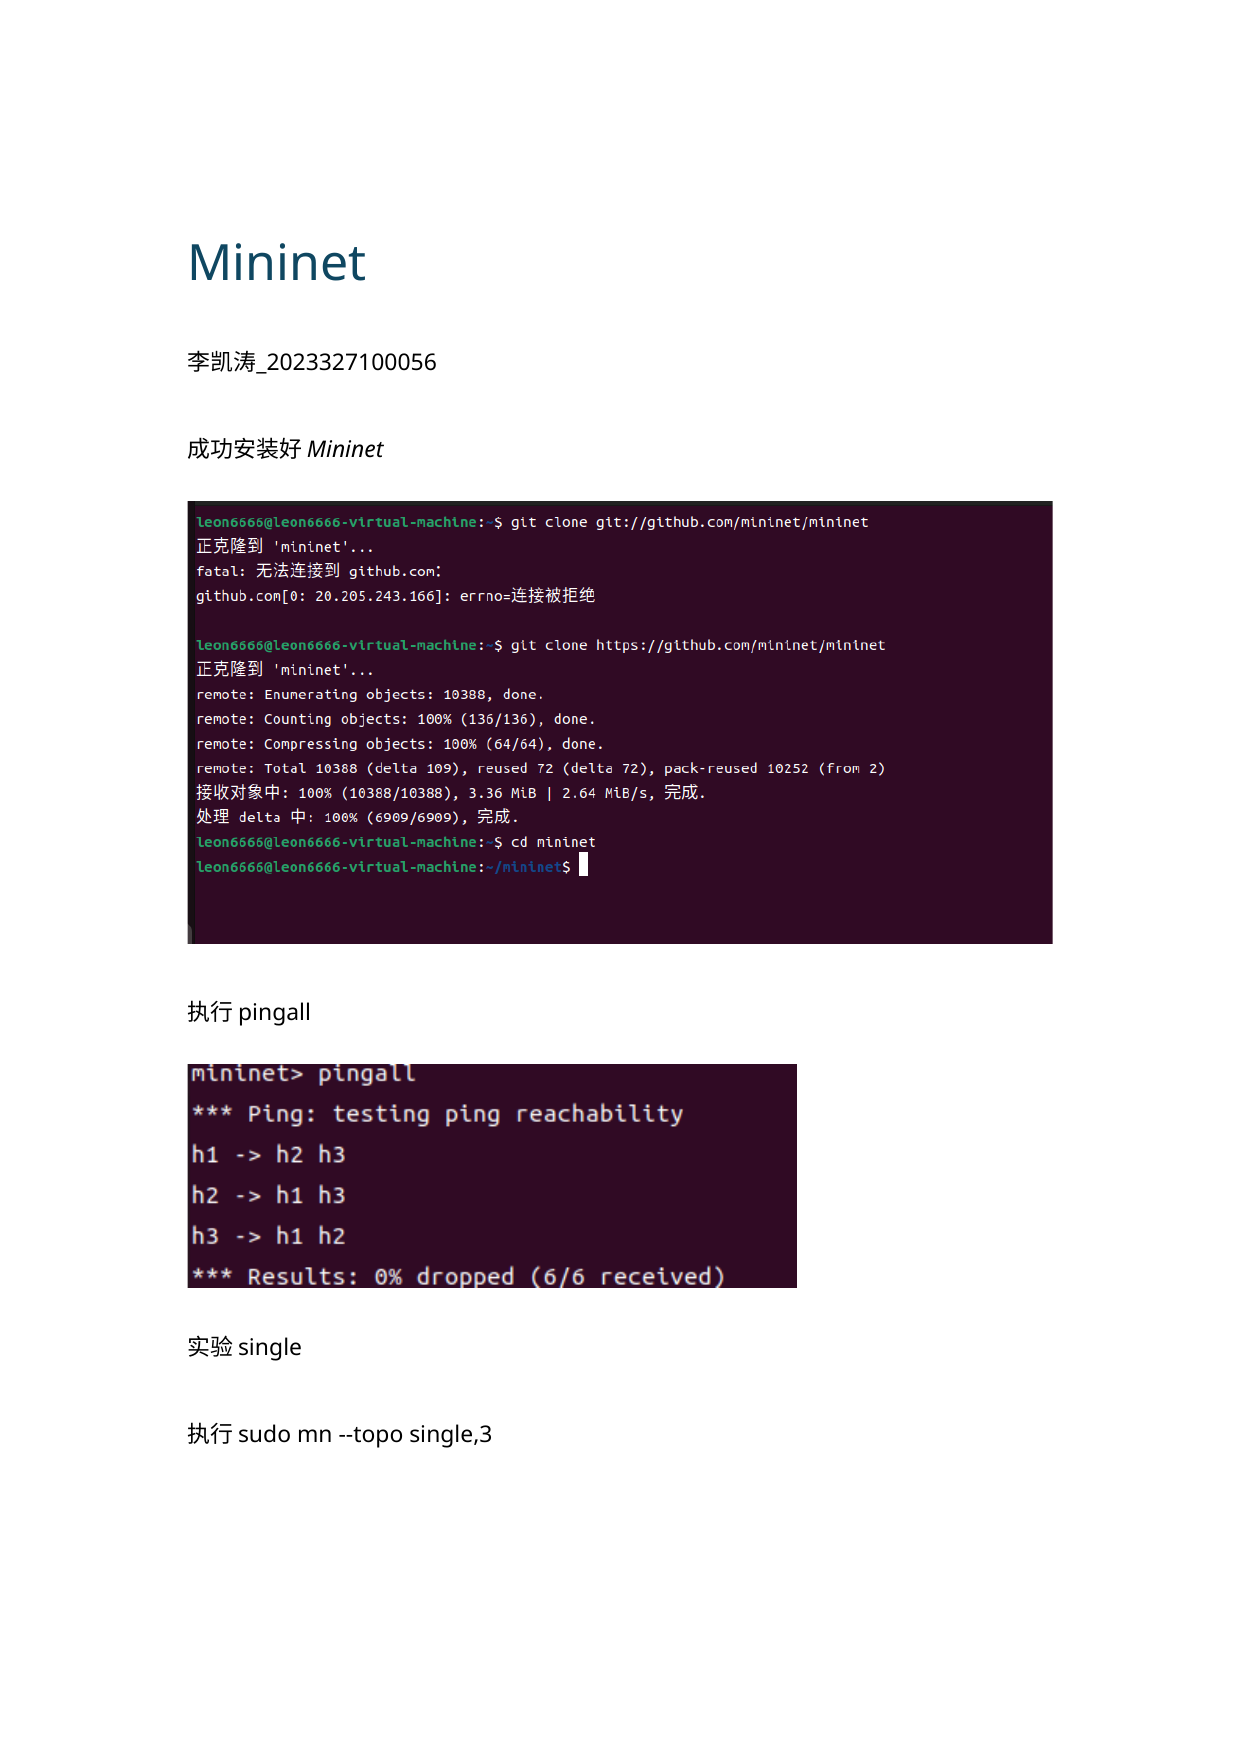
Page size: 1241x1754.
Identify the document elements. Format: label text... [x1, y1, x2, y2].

text 成功安装好Mininet [187, 415, 1053, 480]
subtitle Mininet [187, 212, 1053, 309]
text 执行pingall [187, 978, 1053, 1043]
text 执行sudo mn --topo single,3 [187, 1400, 1053, 1465]
text 实验single [187, 1313, 1053, 1378]
picture [187, 501, 1053, 944]
picture [187, 1064, 797, 1288]
text 李凯涛_2023327100056 [187, 328, 1053, 393]
